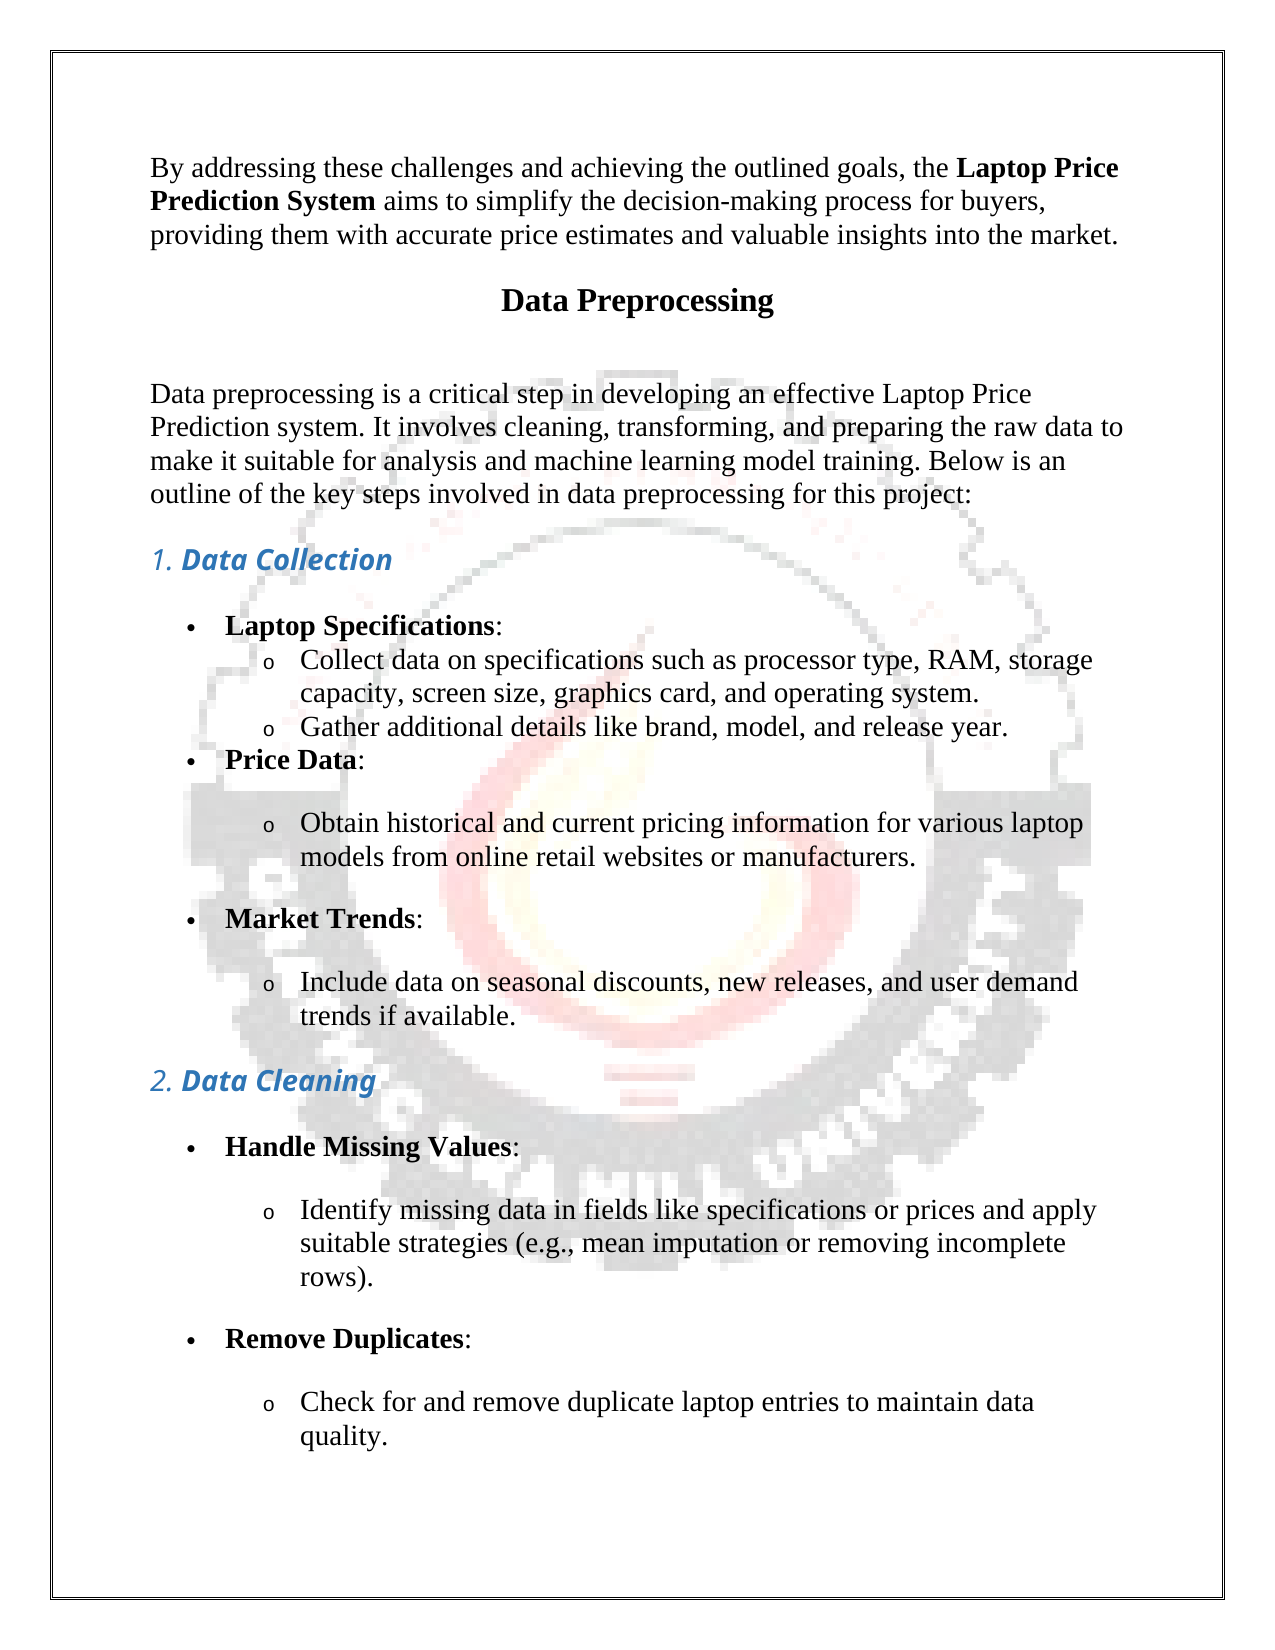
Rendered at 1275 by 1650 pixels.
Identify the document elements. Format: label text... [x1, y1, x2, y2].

text Data Preprocessing [150, 280, 1125, 318]
list Remove Duplicates: [187, 1322, 1125, 1355]
list Market Trends: [187, 901, 1125, 935]
list Handle Missing Values: [187, 1129, 1125, 1163]
list Check for and remove duplicate laptop entries to maintain data quality. [262, 1384, 1125, 1451]
list Collect data on specifications such as processor type, RAM, storage capacity, screen size, graphics card, and operating system. [262, 642, 1125, 709]
list Laptop Specifications: [187, 608, 1125, 642]
text By addressing these challenges and achieving the outlined goals, the Laptop Price Prediction System aims to simplify the decision-making process for buyers, providing them with accurate price estimates and valuable insights into the market. [150, 150, 1125, 251]
list Gather additional details like brand, model, and release year. [262, 709, 1125, 742]
list Obtain historical and current pricing information for various laptop models from online retail websites or manufacturers. [262, 805, 1125, 872]
list Identify missing data in fields like specifications or prices and apply suitable strategies (e.g., mean imputation or removing incomplete rows). [262, 1192, 1125, 1292]
subtitle 2. Data Cleaning [150, 1060, 1125, 1100]
text Data preprocessing is a critical step in developing an effective Laptop Price Prediction system. It involves cleaning, transforming, and preparing the raw data to make it suitable for analysis and machine learning model training. Below is an outline of the key steps involved in data preprocessing for this project: [150, 376, 1125, 510]
list Include data on seasonal discounts, new releases, and user demand trends if available. [262, 964, 1125, 1031]
subtitle 1. Data Collection [150, 539, 1125, 579]
list Price Data: [187, 742, 1125, 776]
